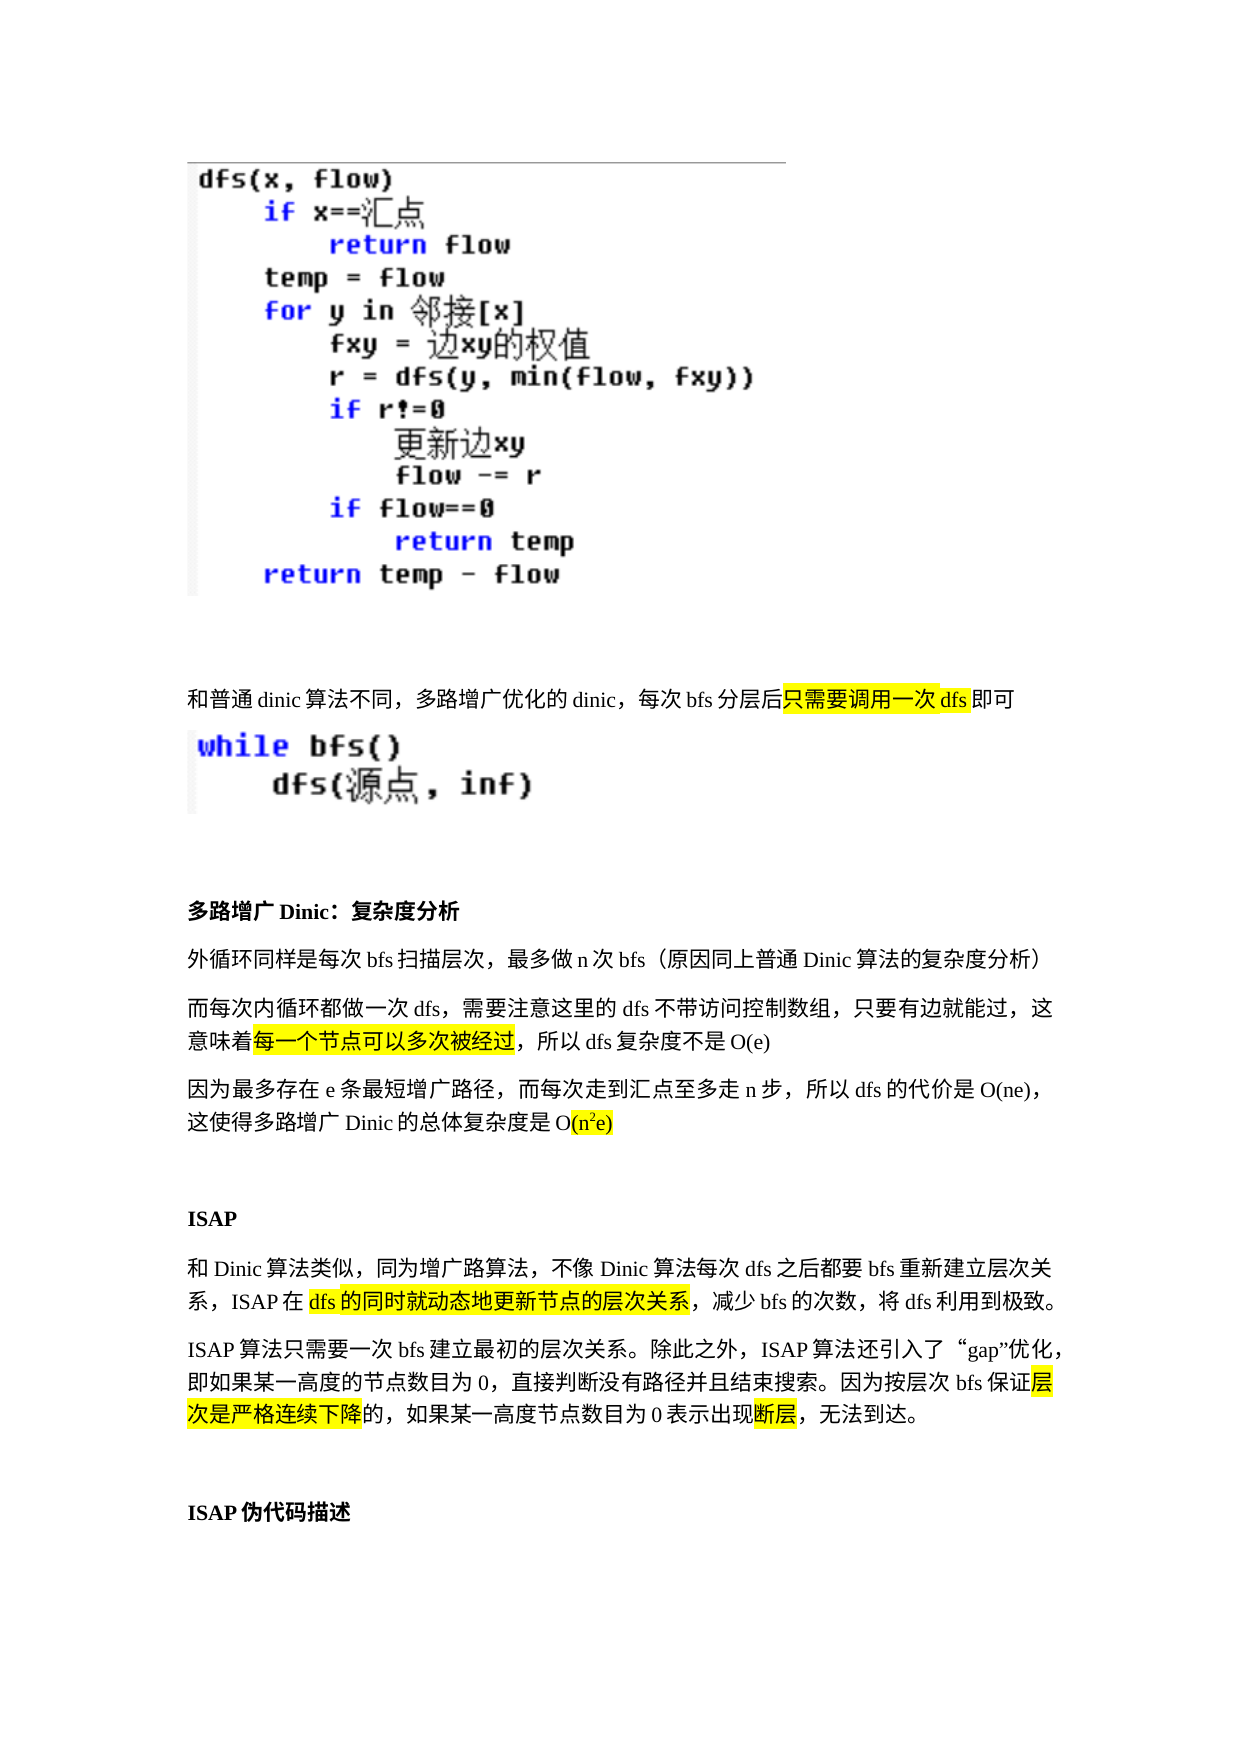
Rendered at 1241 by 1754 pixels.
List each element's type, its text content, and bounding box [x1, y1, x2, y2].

text 外循环同样是每次bfs扫描层次，最多做n次bfs（原因同上普通Dinic算法的复杂度分析） [187, 942, 1053, 974]
text ISAP算法只需要一次bfs建立最初的层次关系。除此之外，ISAP算法还引入了“gap”优化，即如果某一高度的节点数目为0，直接判断没有路径并且结束搜索。因为按层次bfs保证层次是严格连续下降的，如果某一高度节点数目为0表示出现断层，无法到达。 [187, 1332, 1053, 1429]
text 多路增广Dinic：复杂度分析 [187, 893, 1053, 926]
text 而每次内循环都做一次dfs，需要注意这里的dfs不带访问控制数组，只要有边就能过，这意味着每一个节点可以多次被经过，所以dfs复杂度不是O(e) [187, 991, 1053, 1056]
picture [187, 162, 786, 596]
text ISAP伪代码描述 [187, 1494, 1053, 1527]
picture [187, 730, 571, 814]
text 和Dinic算法类似，同为增广路算法，不像Dinic算法每次dfs之后都要bfs重新建立层次关系，ISAP在dfs的同时就动态地更新节点的层次关系，减少bfs的次数，将dfs利用到极致。 [187, 1251, 1053, 1316]
text ISAP [187, 1202, 1053, 1234]
text 因为最多存在e条最短增广路径，而每次走到汇点至多走n步，所以dfs的代价是O(ne)，这使得多路增广Dinic的总体复杂度是O(n2e) [187, 1072, 1053, 1137]
text 和普通dinic算法不同，多路增广优化的dinic，每次bfs分层后只需要调用一次dfs即可 [187, 682, 1053, 714]
